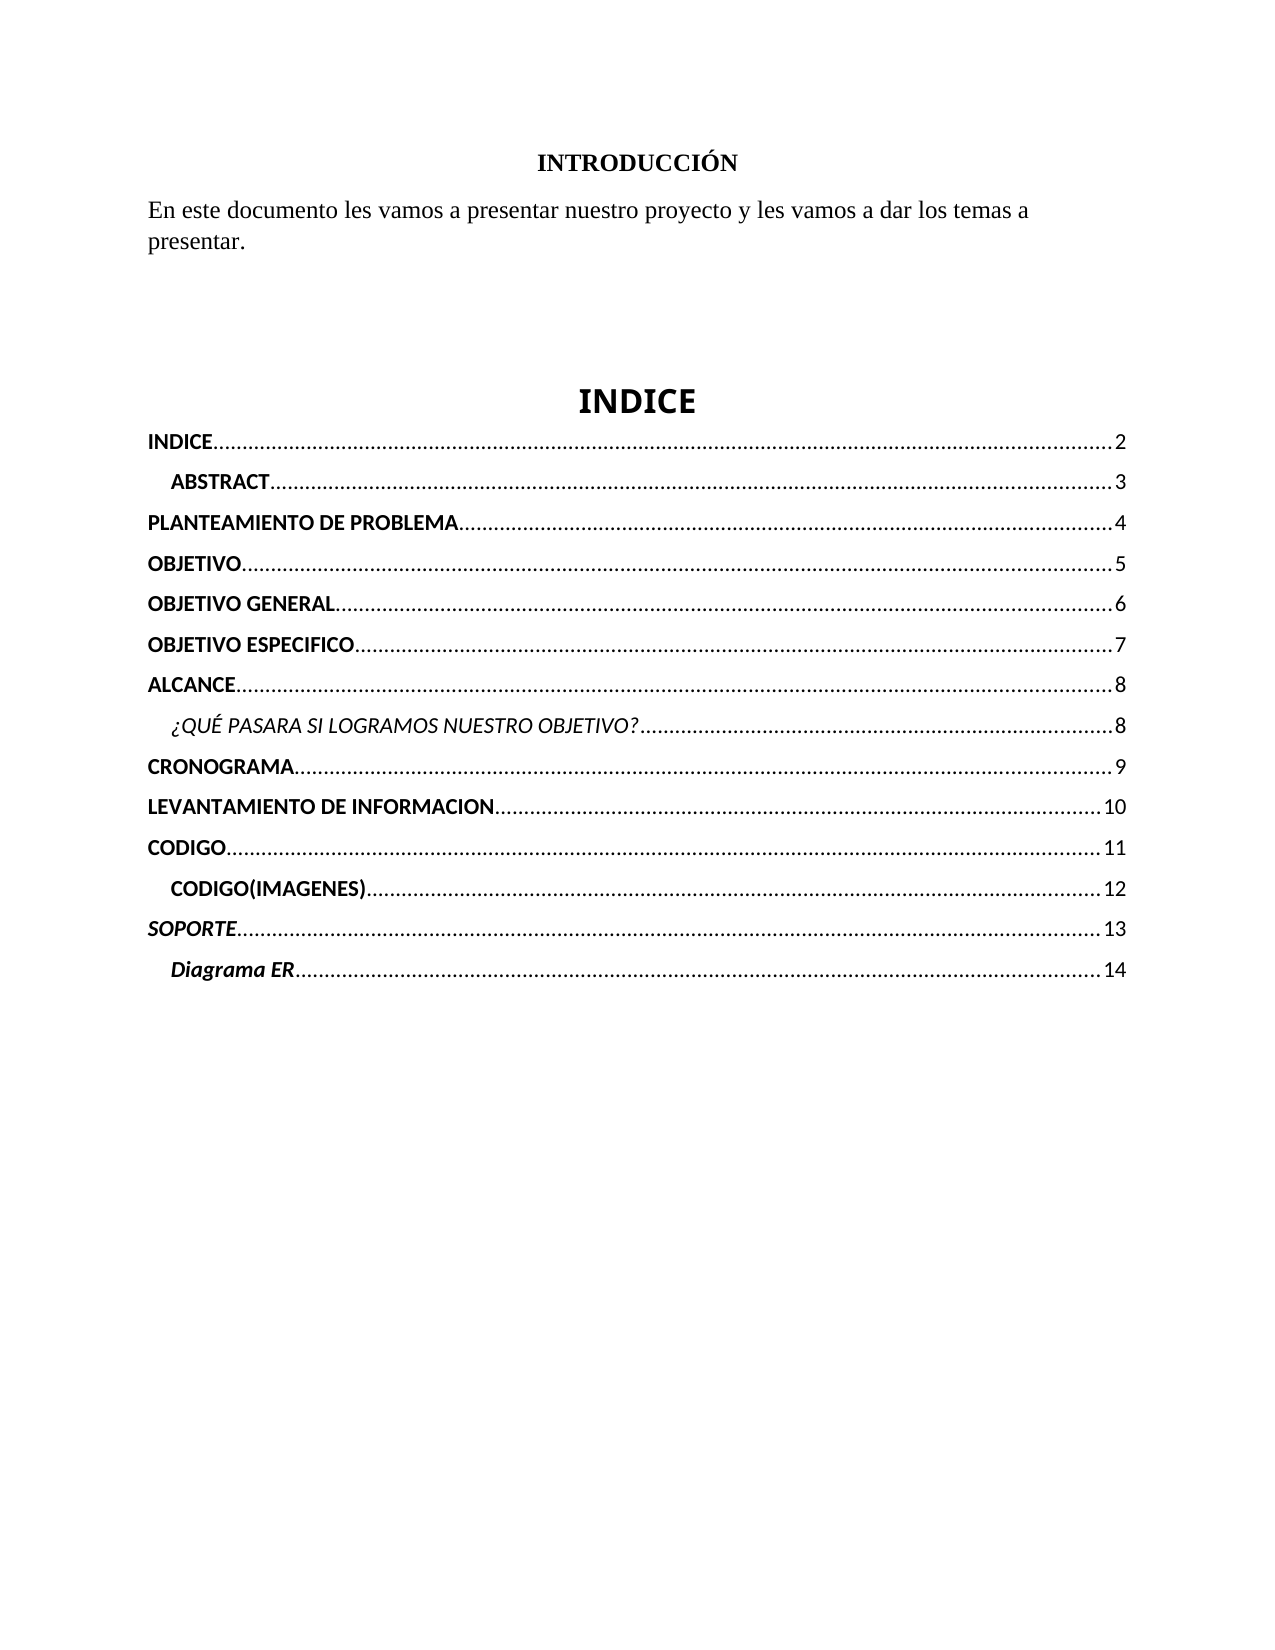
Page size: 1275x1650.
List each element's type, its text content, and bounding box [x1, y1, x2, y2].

text INTRODUCCIÓN [148, 148, 1127, 176]
text En este documento les vamos a presentar nuestro proyecto y les vamos a dar los temas a presentar. [148, 195, 1127, 255]
